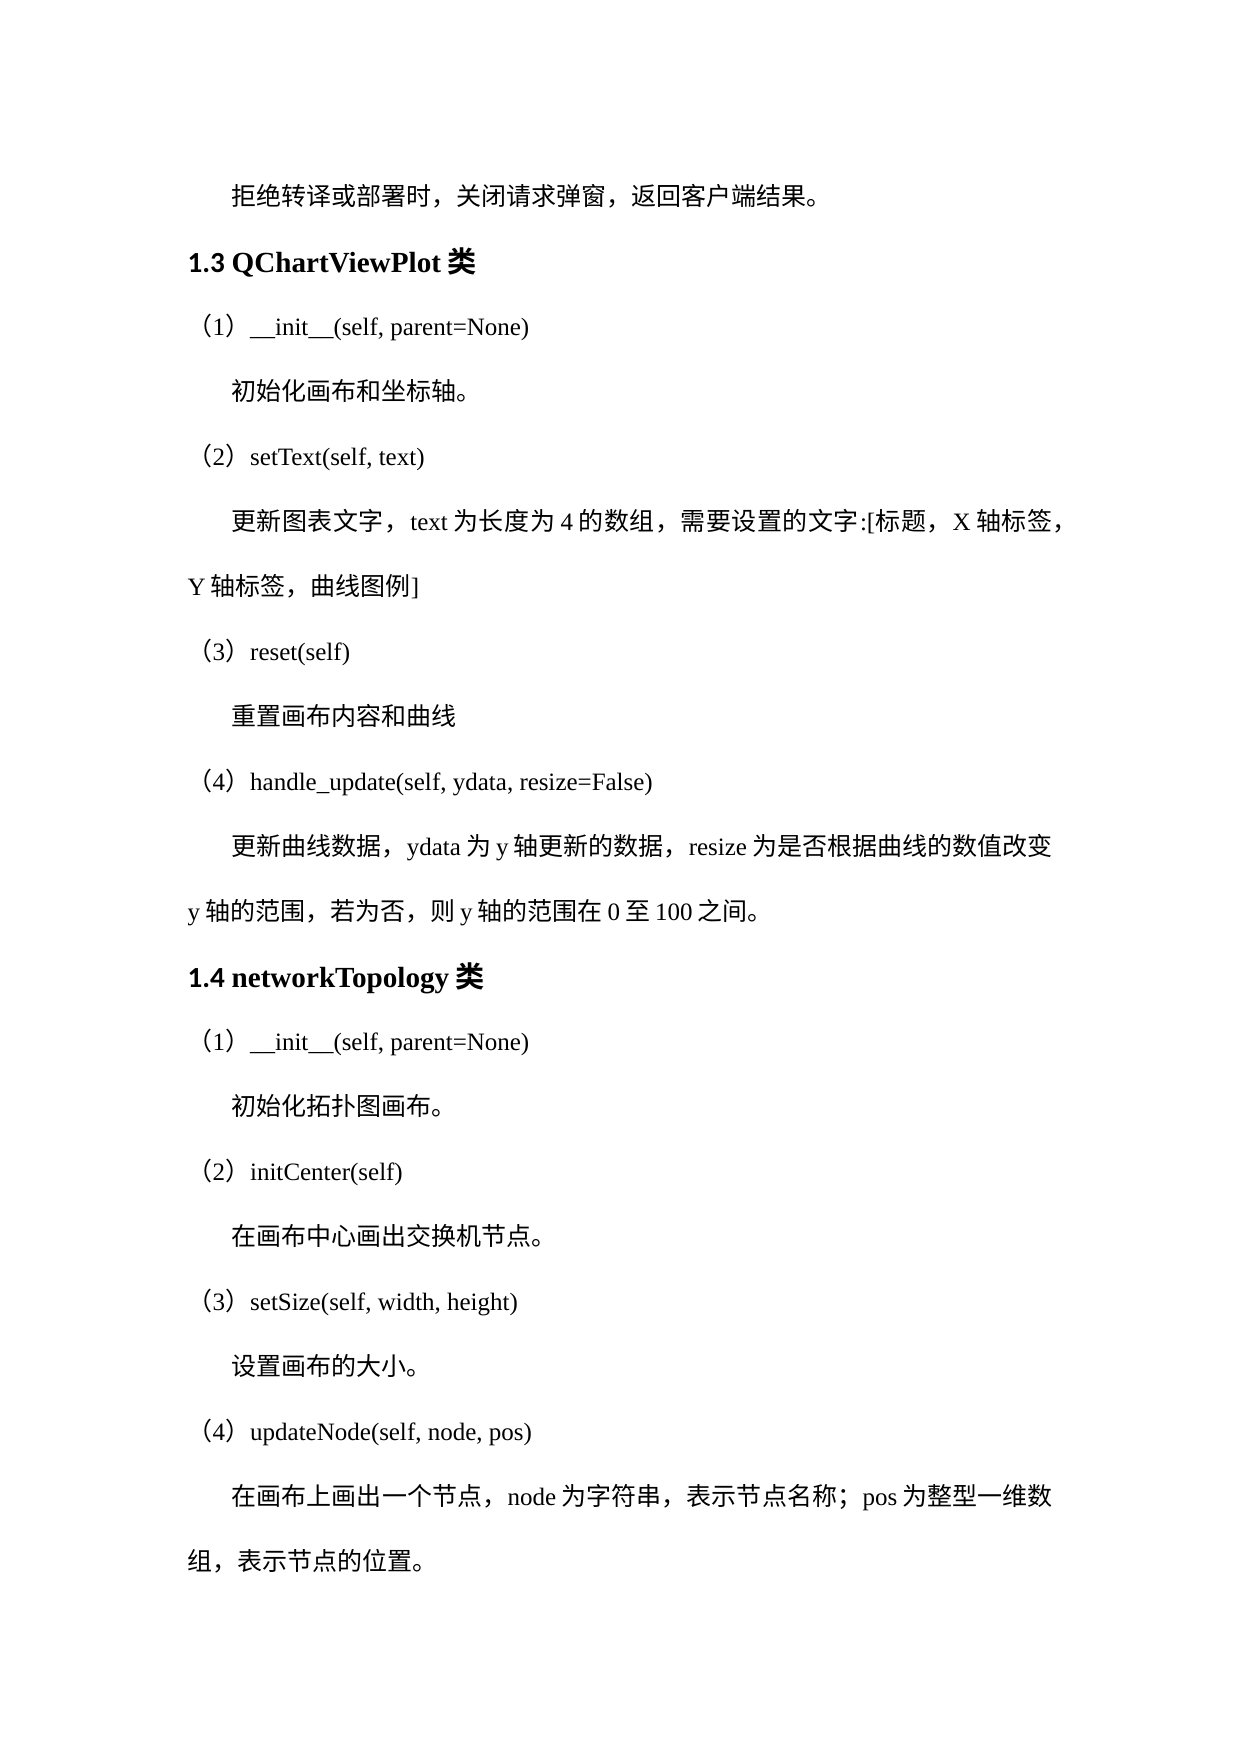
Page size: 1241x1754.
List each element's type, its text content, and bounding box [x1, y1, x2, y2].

list reset(self) [187, 617, 1053, 682]
list 设置画布的大小。 [187, 1332, 1053, 1397]
list setSize(self, width, height) [187, 1267, 1053, 1332]
list 拒绝转译或部署时，关闭请求弹窗，返回客户端结果。 [187, 162, 1053, 227]
list 在画布中心画出交换机节点。 [187, 1202, 1053, 1267]
list 更新图表文字，text为长度为4的数组，需要设置的文字:[标题，X轴标签，Y轴标签，曲线图例] [187, 487, 1053, 617]
list __init__(self, parent=None) [187, 1007, 1053, 1072]
list networkTopology类 [187, 942, 1053, 1007]
list 更新曲线数据，ydata为y轴更新的数据，resize为是否根据曲线的数值改变y轴的范围，若为否，则y轴的范围在0至100之间。 [187, 812, 1053, 942]
list 初始化拓扑图画布。 [187, 1072, 1053, 1137]
list 在画布上画出一个节点，node为字符串，表示节点名称；pos为整型一维数组，表示节点的位置。 [187, 1462, 1053, 1592]
list initCenter(self) [187, 1137, 1053, 1202]
list setText(self, text) [187, 422, 1053, 487]
list __init__(self, parent=None) [187, 292, 1053, 357]
list 重置画布内容和曲线 [187, 682, 1053, 747]
list QChartViewPlot类 [187, 227, 1053, 292]
list updateNode(self, node, pos) [187, 1397, 1053, 1462]
list handle_update(self, ydata, resize=False) [187, 747, 1053, 812]
list 初始化画布和坐标轴。 [187, 357, 1053, 422]
